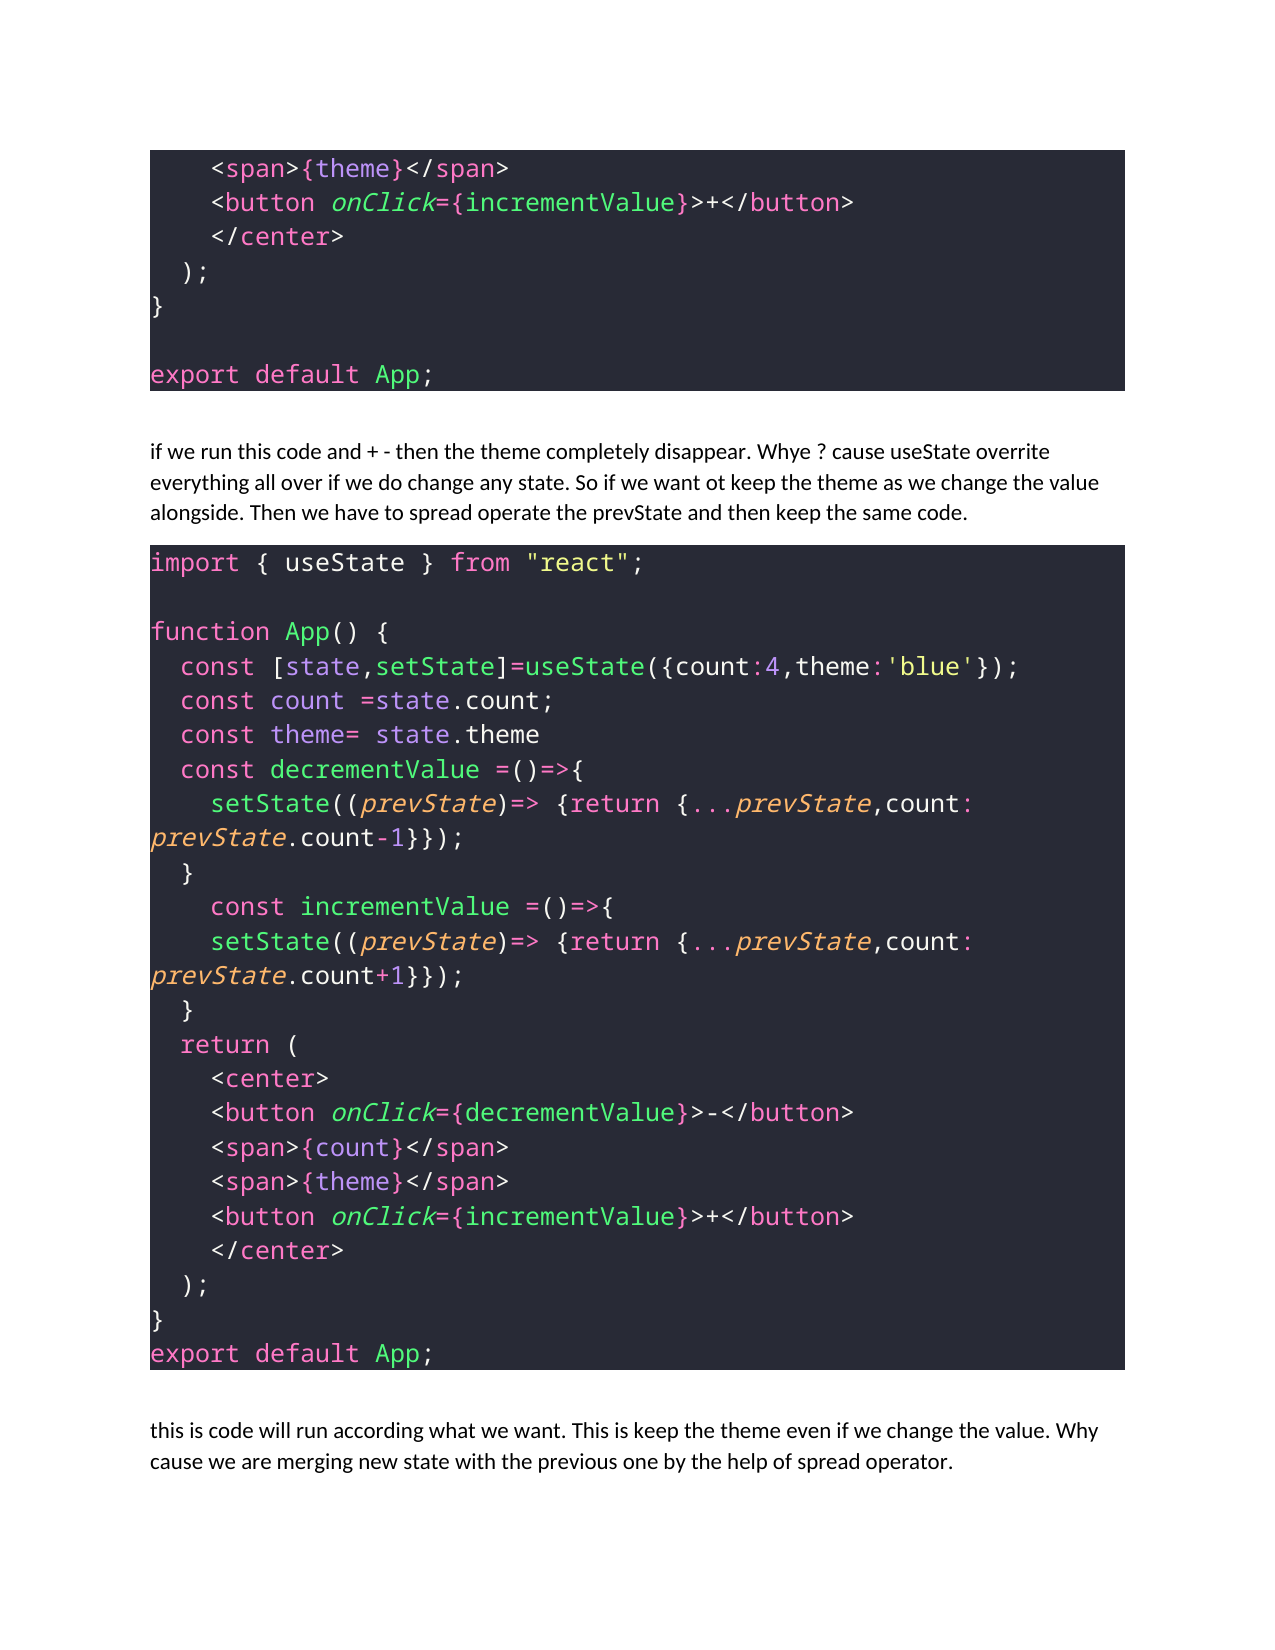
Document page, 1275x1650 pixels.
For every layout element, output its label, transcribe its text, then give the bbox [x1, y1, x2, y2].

text setState((prevState)=> {return {...prevState,count: prevState.count+1}}); [150, 923, 1125, 992]
text </center> [150, 1232, 1125, 1267]
text <span>{theme}</span> [150, 1163, 1125, 1198]
text const [state,setState]=useState({count:4,theme:'blue'}); [150, 648, 1125, 682]
text return ( [150, 1026, 1125, 1060]
text } [150, 854, 1125, 888]
text } [150, 992, 1125, 1026]
text import { useState } from "react"; [150, 545, 1125, 579]
text <span>{theme}</span> [150, 150, 1125, 184]
text <center> [150, 1060, 1125, 1095]
text ); [150, 1267, 1125, 1301]
text const theme= state.theme [150, 717, 1125, 751]
text } [150, 1301, 1125, 1335]
text export default App; [150, 356, 1125, 391]
text setState((prevState)=> {return {...prevState,count: prevState.count-1}}); [150, 785, 1125, 854]
text export default App; [150, 1335, 1125, 1370]
text const decrementValue =()=>{ [150, 751, 1125, 785]
text <button onClick={decrementValue}>-</button> [150, 1095, 1125, 1129]
text ); [150, 253, 1125, 287]
text } [150, 287, 1125, 322]
text </center> [150, 219, 1125, 253]
text const incrementValue =()=>{ [150, 888, 1125, 923]
text <button onClick={incrementValue}>+</button> [150, 1198, 1125, 1232]
text const count =state.count; [150, 682, 1125, 717]
text <button onClick={incrementValue}>+</button> [150, 184, 1125, 219]
text function App() { [150, 613, 1125, 648]
text if we run this code and + - then the theme completely disappear. Whye ? cause useState overrite everything all over if we do change any state. So if we want ot keep the theme as we change the value alongside. Then we have to spread operate the prevState and then keep the same code. [150, 437, 1125, 526]
text <span>{count}</span> [150, 1129, 1125, 1163]
text this is code will run according what we want. This is keep the theme even if we change the value. Why cause we are merging new state with the previous one by the help of spread operator. [150, 1417, 1125, 1475]
